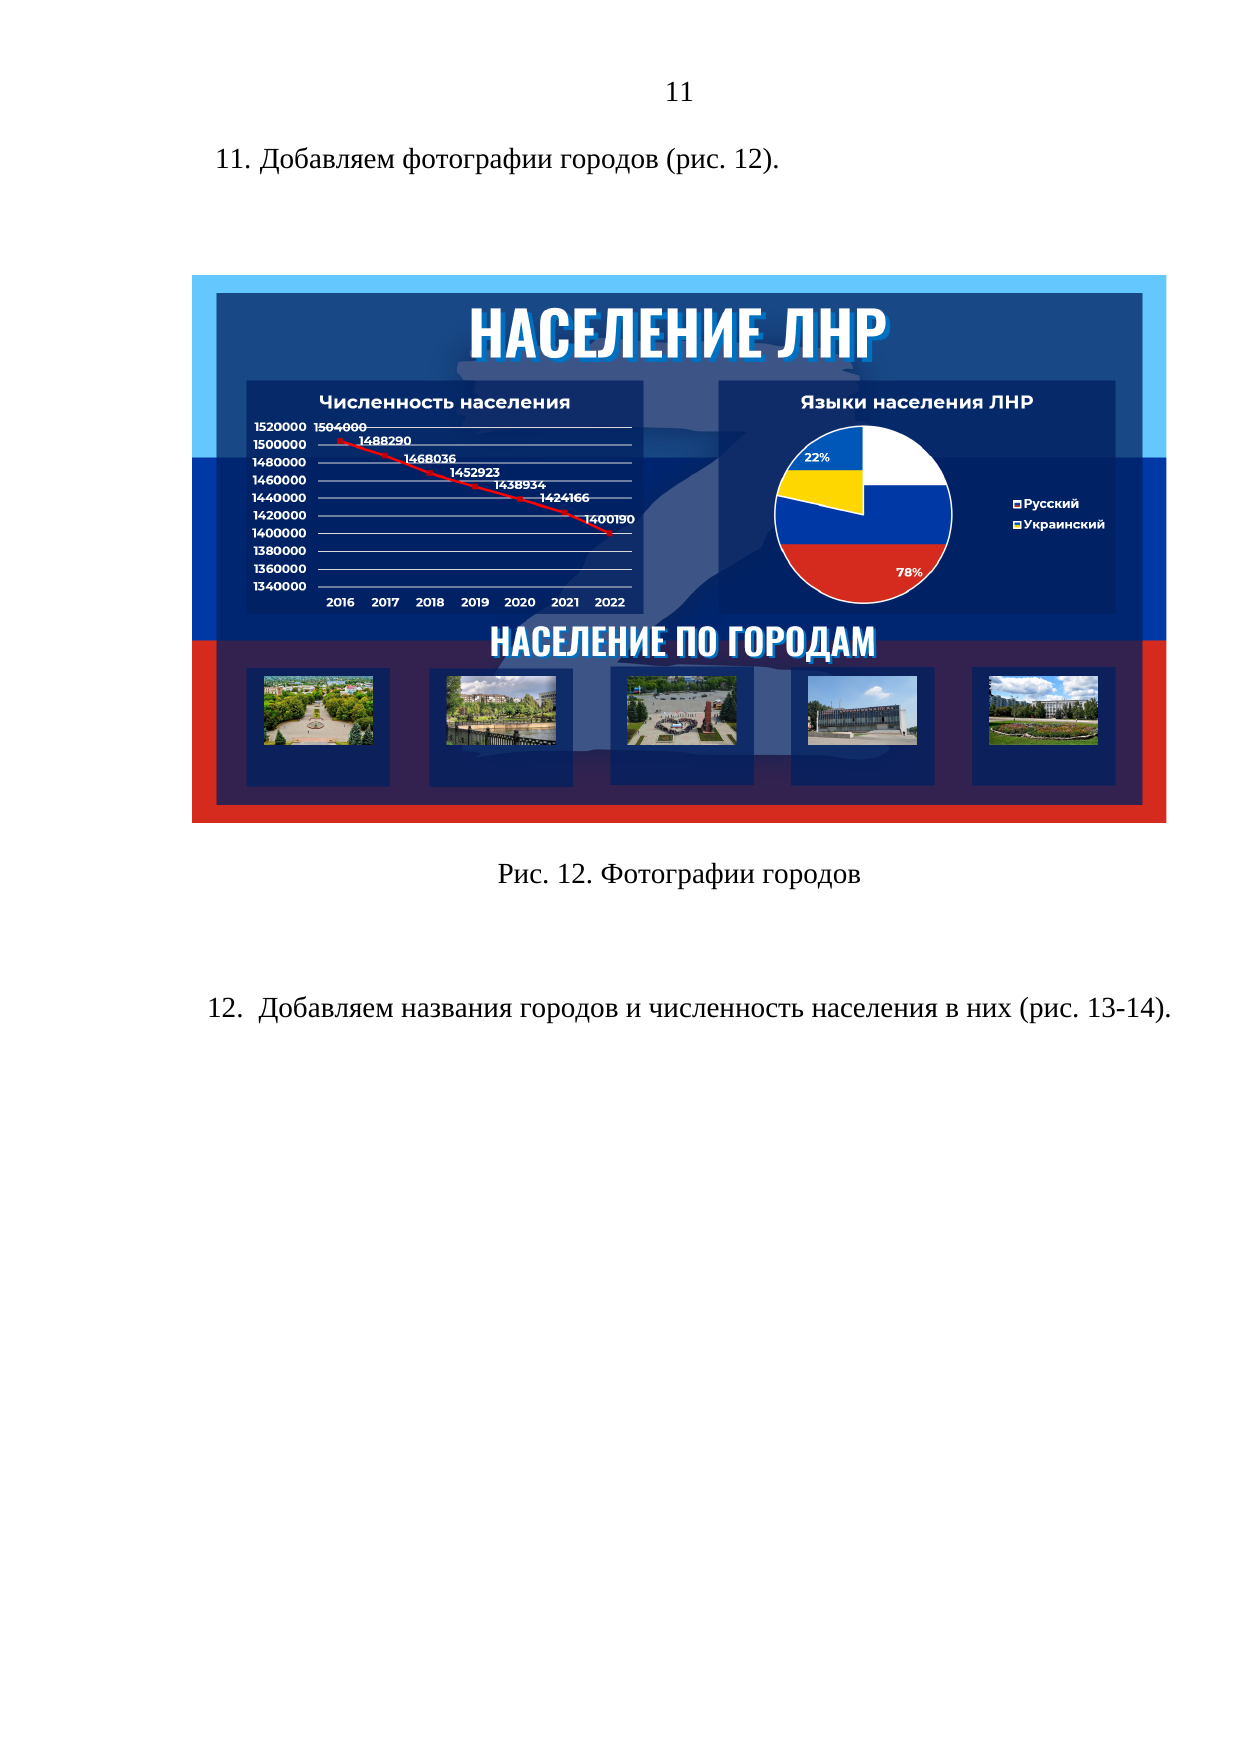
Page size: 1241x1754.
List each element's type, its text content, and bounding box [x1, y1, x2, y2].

list Добавляем названия городов и численность населения в них (рис. 13-14). [177, 990, 1181, 1024]
text Рис. 12. Фотографии городов [177, 856, 1181, 890]
picture [192, 275, 1167, 823]
list Добавляем фотографии городов (рис. 12). [215, 141, 1181, 174]
